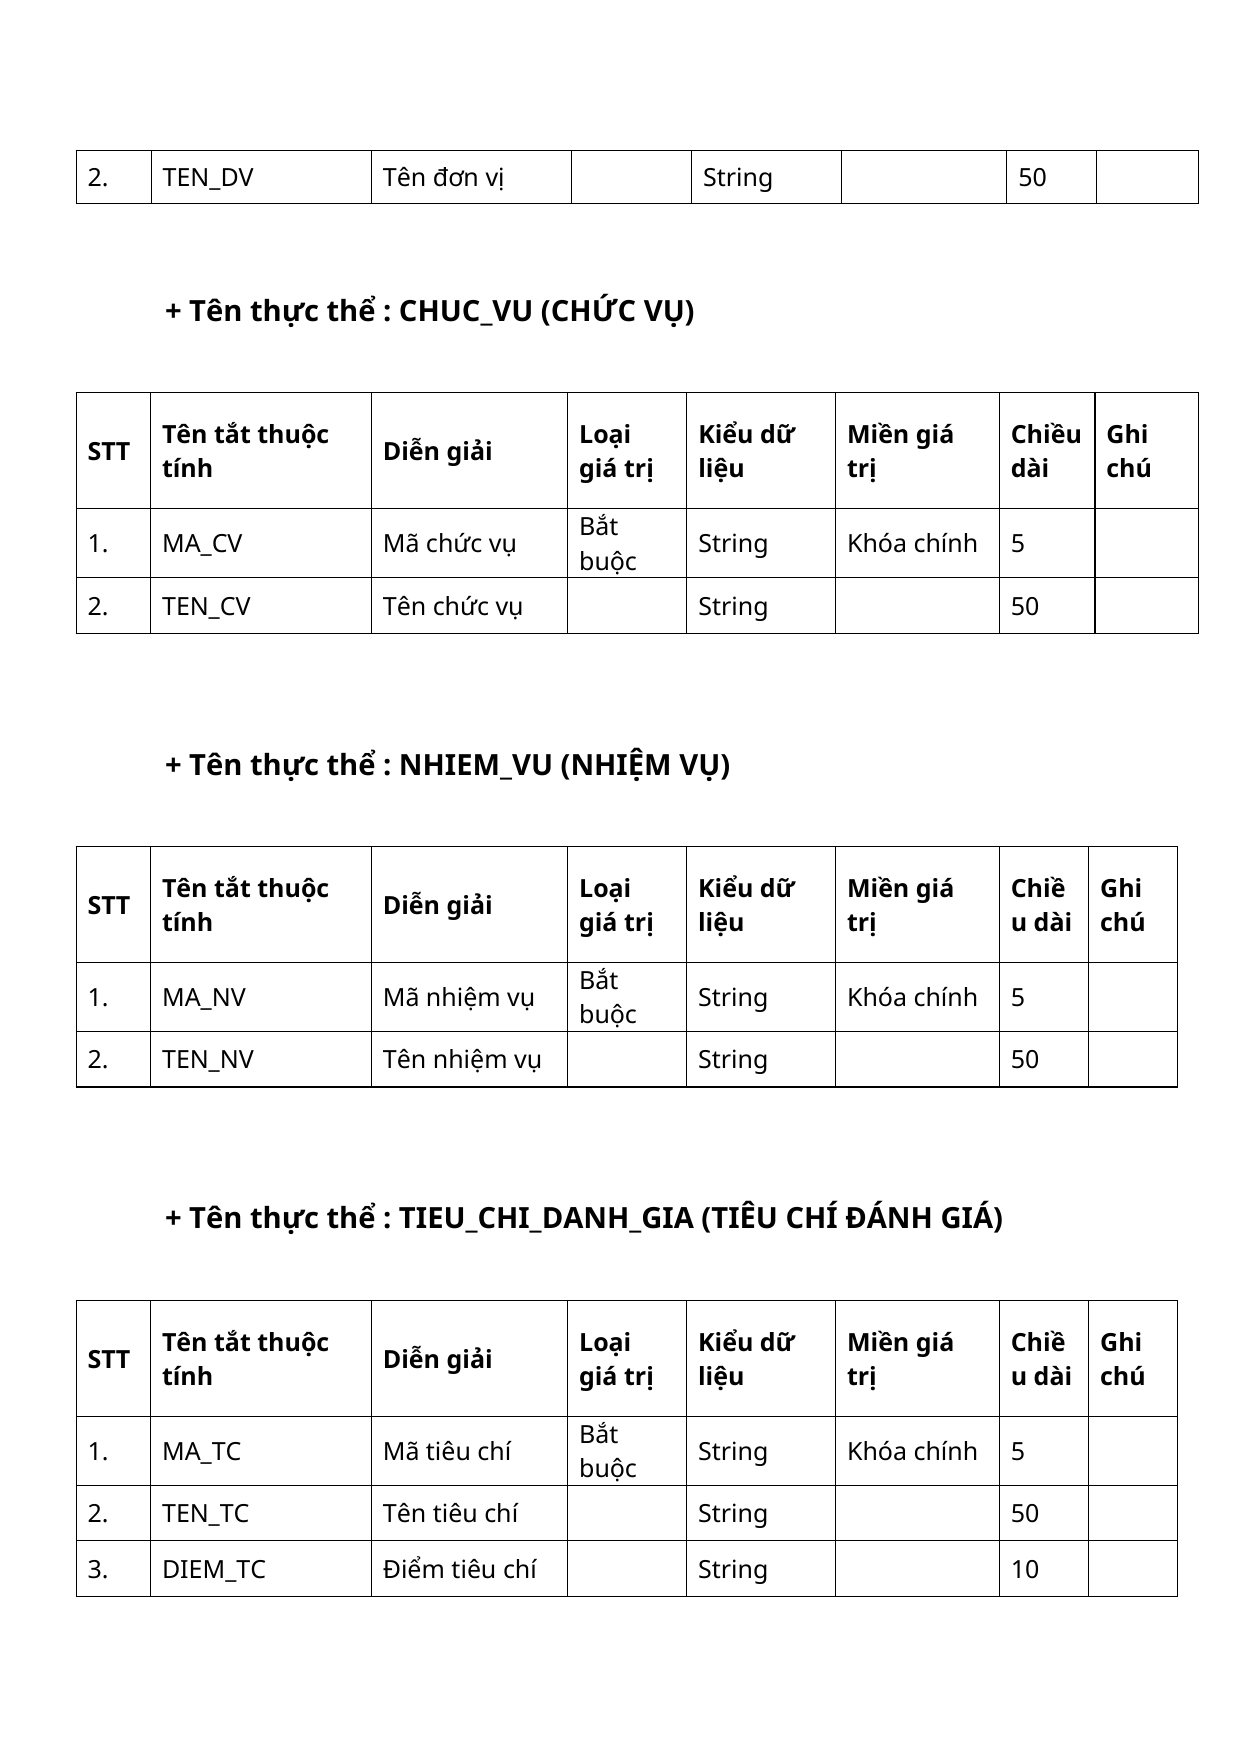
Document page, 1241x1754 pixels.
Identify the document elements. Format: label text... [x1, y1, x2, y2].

table_cell String [687, 1541, 835, 1596]
table_header STT [77, 847, 150, 962]
table_cell 2. [77, 578, 150, 632]
table_header Kiểu dữ liệu [687, 1301, 835, 1416]
table_cell Tên nhiệm vụ [372, 1032, 567, 1086]
table_cell Tên tiêu chí [372, 1486, 567, 1540]
table_cell [836, 578, 999, 632]
table_cell [1089, 963, 1177, 1031]
table_cell TEN_CV [151, 578, 371, 632]
table_cell Khóa chính [836, 1417, 999, 1485]
table_cell DIEM_TC [151, 1541, 371, 1596]
table_cell 10 [1000, 1541, 1088, 1596]
table_cell TEN_TC [151, 1486, 371, 1540]
table_cell Tên đơn vị [372, 151, 571, 203]
table_header Loại giá trị [568, 847, 686, 962]
table_cell Khóa chính [836, 963, 999, 1031]
table_header Tên tắt thuộc tính [151, 393, 371, 508]
table_cell Bắt buộc [568, 1417, 686, 1485]
table_cell [1089, 1541, 1177, 1596]
table_cell String [687, 509, 835, 577]
table_cell [836, 1486, 999, 1540]
table_cell [568, 1032, 686, 1086]
table_cell [836, 1541, 999, 1596]
table_cell 2. [77, 151, 151, 203]
table_header STT [77, 1301, 150, 1416]
table_cell String [687, 963, 835, 1031]
table_cell Mã tiêu chí [372, 1417, 567, 1485]
table_cell [1089, 1486, 1177, 1540]
table_cell [842, 151, 1006, 203]
table_header Miền giá trị [836, 847, 999, 962]
table_cell Điểm tiêu chí [372, 1541, 567, 1596]
table_cell String [687, 578, 835, 632]
table_header Chiều dài [1000, 393, 1094, 508]
table_cell [568, 1541, 686, 1596]
table_cell 50 [1000, 1486, 1088, 1540]
table_cell Bắt buộc [568, 509, 686, 577]
table_cell 5 [1000, 1417, 1088, 1485]
table_header Ghi chú [1096, 393, 1198, 508]
table_cell 1. [77, 963, 150, 1031]
table_cell MA_CV [151, 509, 371, 577]
table_header Tên tắt thuộc tính [151, 1301, 371, 1416]
table_cell String [687, 1486, 835, 1540]
table_header Tên tắt thuộc tính [151, 847, 371, 962]
table_cell String [687, 1417, 835, 1485]
table_cell [1096, 509, 1198, 577]
table_cell [1089, 1417, 1177, 1485]
table_cell 2. [77, 1032, 150, 1086]
table_cell Tên chức vụ [372, 578, 567, 632]
table_cell Mã nhiệm vụ [372, 963, 567, 1031]
table_cell 3. [77, 1541, 150, 1596]
table_cell 2. [77, 1486, 150, 1540]
table_header Diễn giải [372, 1301, 567, 1416]
table_header Diễn giải [372, 393, 567, 508]
table_cell [1089, 1032, 1177, 1086]
table_header STT [77, 393, 150, 508]
table_cell 50 [1007, 151, 1096, 203]
table_header Diễn giải [372, 847, 567, 962]
table_header Kiểu dữ liệu [687, 847, 835, 962]
table_cell 1. [77, 1417, 150, 1485]
table_cell String [687, 1032, 835, 1086]
table_cell [1097, 151, 1198, 203]
table_cell 50 [1000, 1032, 1088, 1086]
table_header Ghi chú [1089, 1301, 1177, 1416]
table_cell TEN_DV [152, 151, 371, 203]
table_header Chiều dài [1000, 1301, 1088, 1416]
table_cell String [692, 151, 841, 203]
table_header Miền giá trị [836, 1301, 999, 1416]
table_cell Khóa chính [836, 509, 999, 577]
table_cell [836, 1032, 999, 1086]
list + Tên thực thể : CHUC_VU (CHỨC VỤ) [165, 290, 1090, 329]
table_cell [568, 1486, 686, 1540]
table_cell Bắt buộc [568, 963, 686, 1031]
table_cell TEN_NV [151, 1032, 371, 1086]
table_cell 50 [1000, 578, 1094, 632]
list + Tên thực thể : TIEU_CHI_DANH_GIA (TIÊU CHÍ ĐÁNH GIÁ) [165, 1198, 1090, 1237]
table_cell [568, 578, 686, 632]
table_header Loại giá trị [568, 1301, 686, 1416]
table_header Miền giá trị [836, 393, 999, 508]
table_cell MA_TC [151, 1417, 371, 1485]
table_header Ghi chú [1089, 847, 1177, 962]
table_cell 5 [1000, 509, 1094, 577]
list + Tên thực thể : NHIEM_VU (NHIỆM VỤ) [165, 744, 1090, 783]
table_header Kiểu dữ liệu [687, 393, 835, 508]
table_cell MA_NV [151, 963, 371, 1031]
table_cell Mã chức vụ [372, 509, 567, 577]
table_cell 1. [77, 509, 150, 577]
table_cell [572, 151, 691, 203]
table_cell [1096, 578, 1198, 632]
table_cell 5 [1000, 963, 1088, 1031]
table_header Loại giá trị [568, 393, 686, 508]
table_header Chiều dài [1000, 847, 1088, 962]
